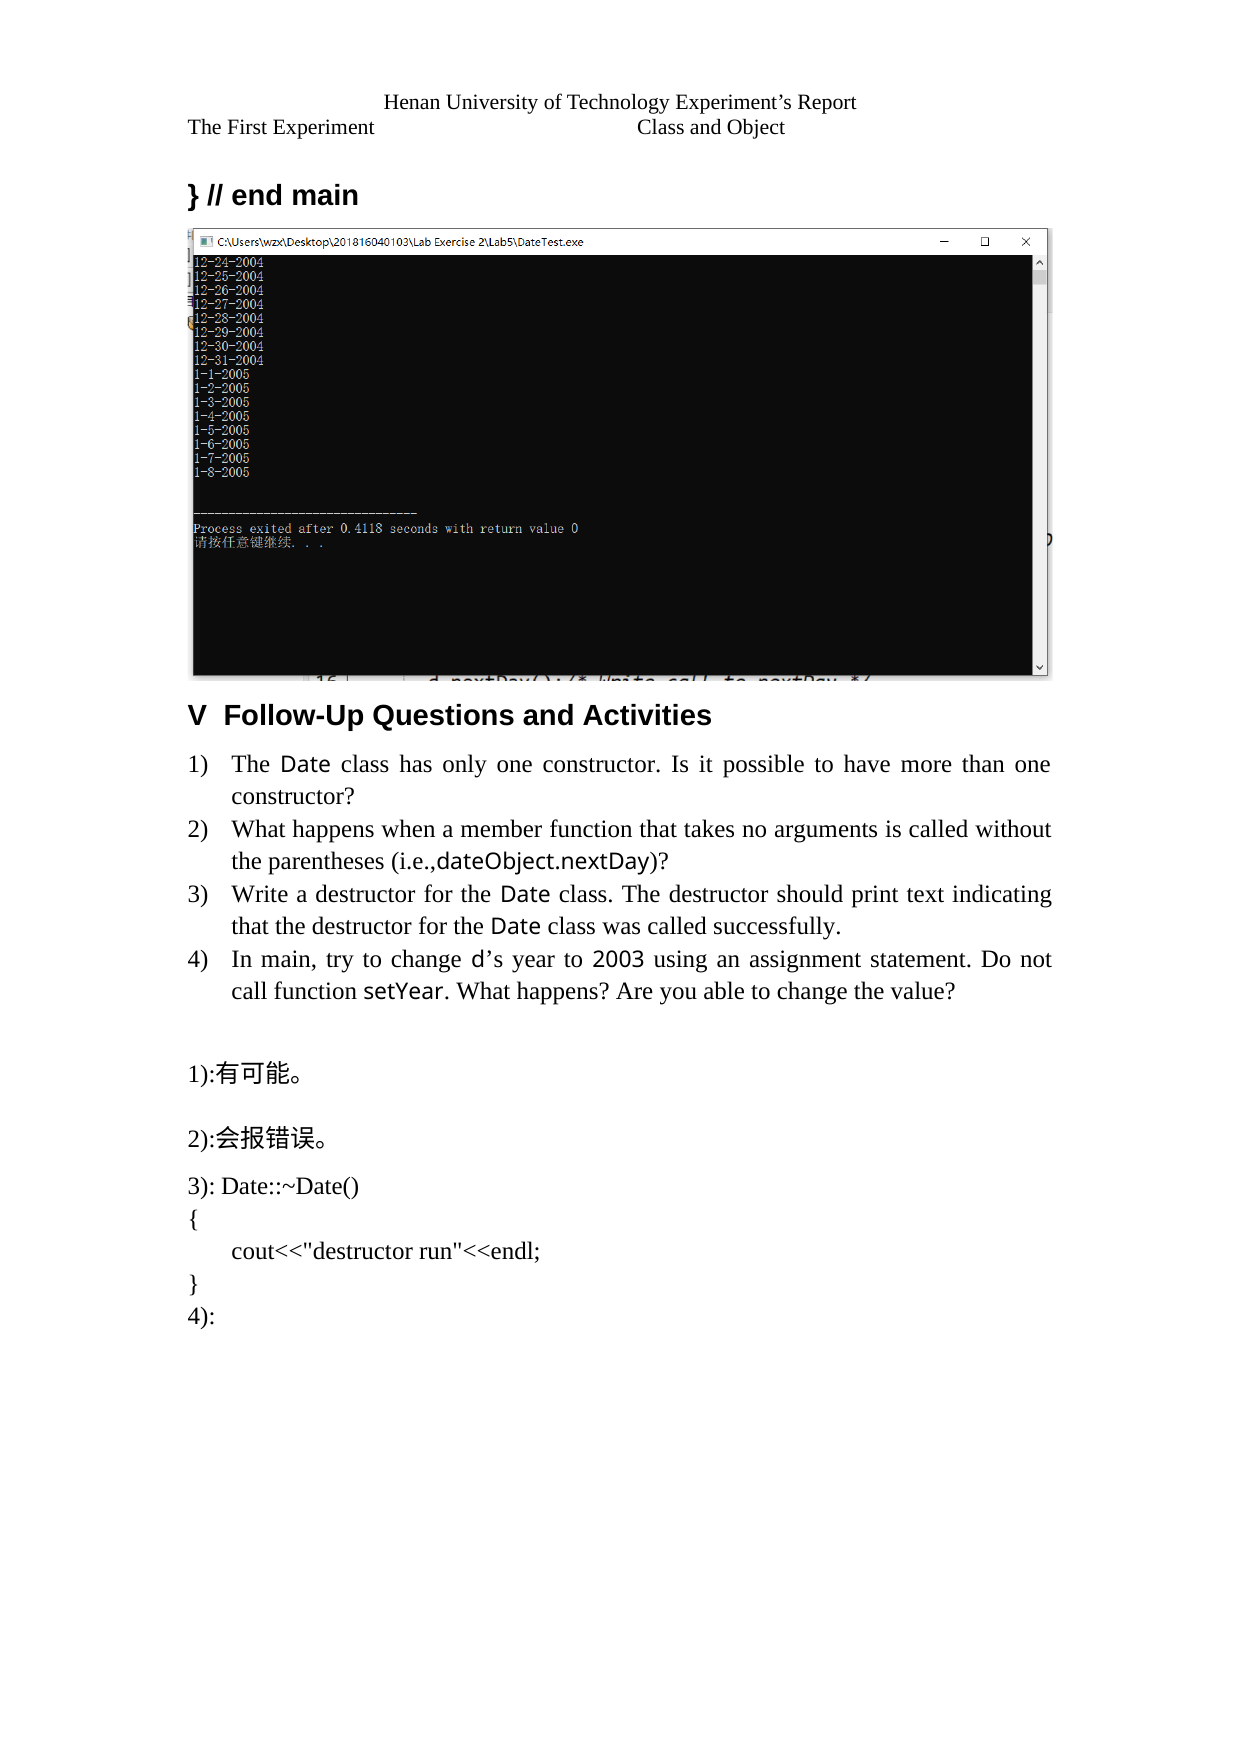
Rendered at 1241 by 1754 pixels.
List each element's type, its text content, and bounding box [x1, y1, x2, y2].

text 4): [187, 1299, 1053, 1332]
picture [187, 228, 1053, 681]
list In main, try to change d’s year to 2003 using an assignment statement. Do not call function setYear. What happens? Are you able to change the value? [187, 942, 1053, 1007]
text 2):会报错误。 [187, 1104, 1053, 1169]
list The Date class has only one constructor. Is it possible to have more than one constructor? [187, 747, 1053, 812]
text } [187, 1267, 1053, 1299]
text V Follow-Up Questions and Activities [187, 682, 1053, 747]
text { [187, 1202, 1053, 1234]
list Write a destructor for the Date class. The destructor should print text indicating that the destructor for the Date class was called successfully. [187, 877, 1053, 942]
text 1):有可能。 [187, 1039, 1053, 1104]
text cout<<"destructor run"<<endl; [187, 1234, 1053, 1267]
text } // end main [187, 162, 1053, 227]
list What happens when a member function that takes no arguments is called without the parentheses (i.e.,dateObject.nextDay)? [187, 812, 1053, 877]
text 3): Date::~Date() [187, 1169, 1053, 1202]
